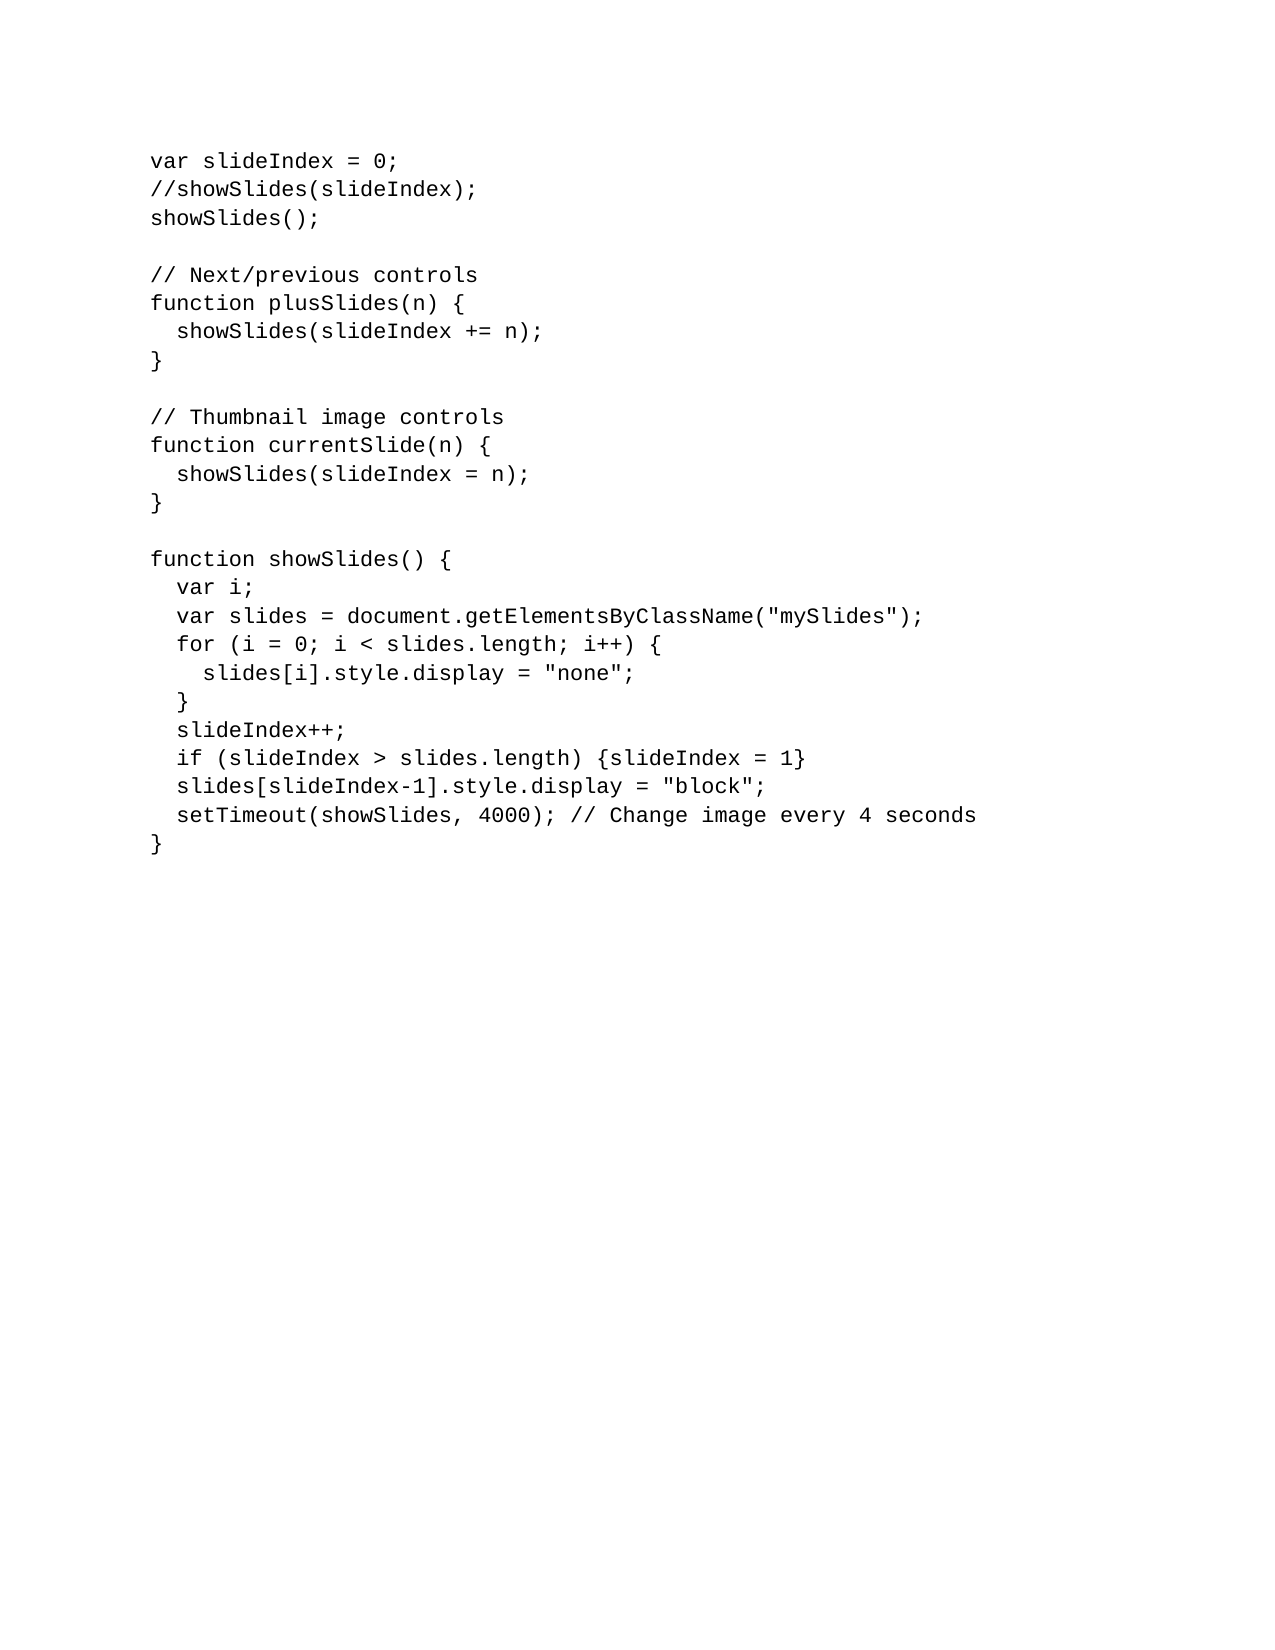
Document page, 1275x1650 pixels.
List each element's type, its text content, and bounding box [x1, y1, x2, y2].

text var slideIndex = 0; //showSlides(slideIndex); showSlides(); // Next/previous controls function plusSlides(n) { showSlides(slideIndex += n); } // Thumbnail image controls function currentSlide(n) { showSlides(slideIndex = n); } function showSlides() { var i; var slides = document.getElementsByClassName("mySlides"); for (i = 0; i < slides.length; i++) { slides[i].style.display = "none"; } slideIndex++; if (slideIndex > slides.length) {slideIndex = 1} slides[slideIndex-1].style.display = "block"; setTimeout(showSlides, 4000); // Change image every 4 seconds } [150, 150, 1125, 857]
